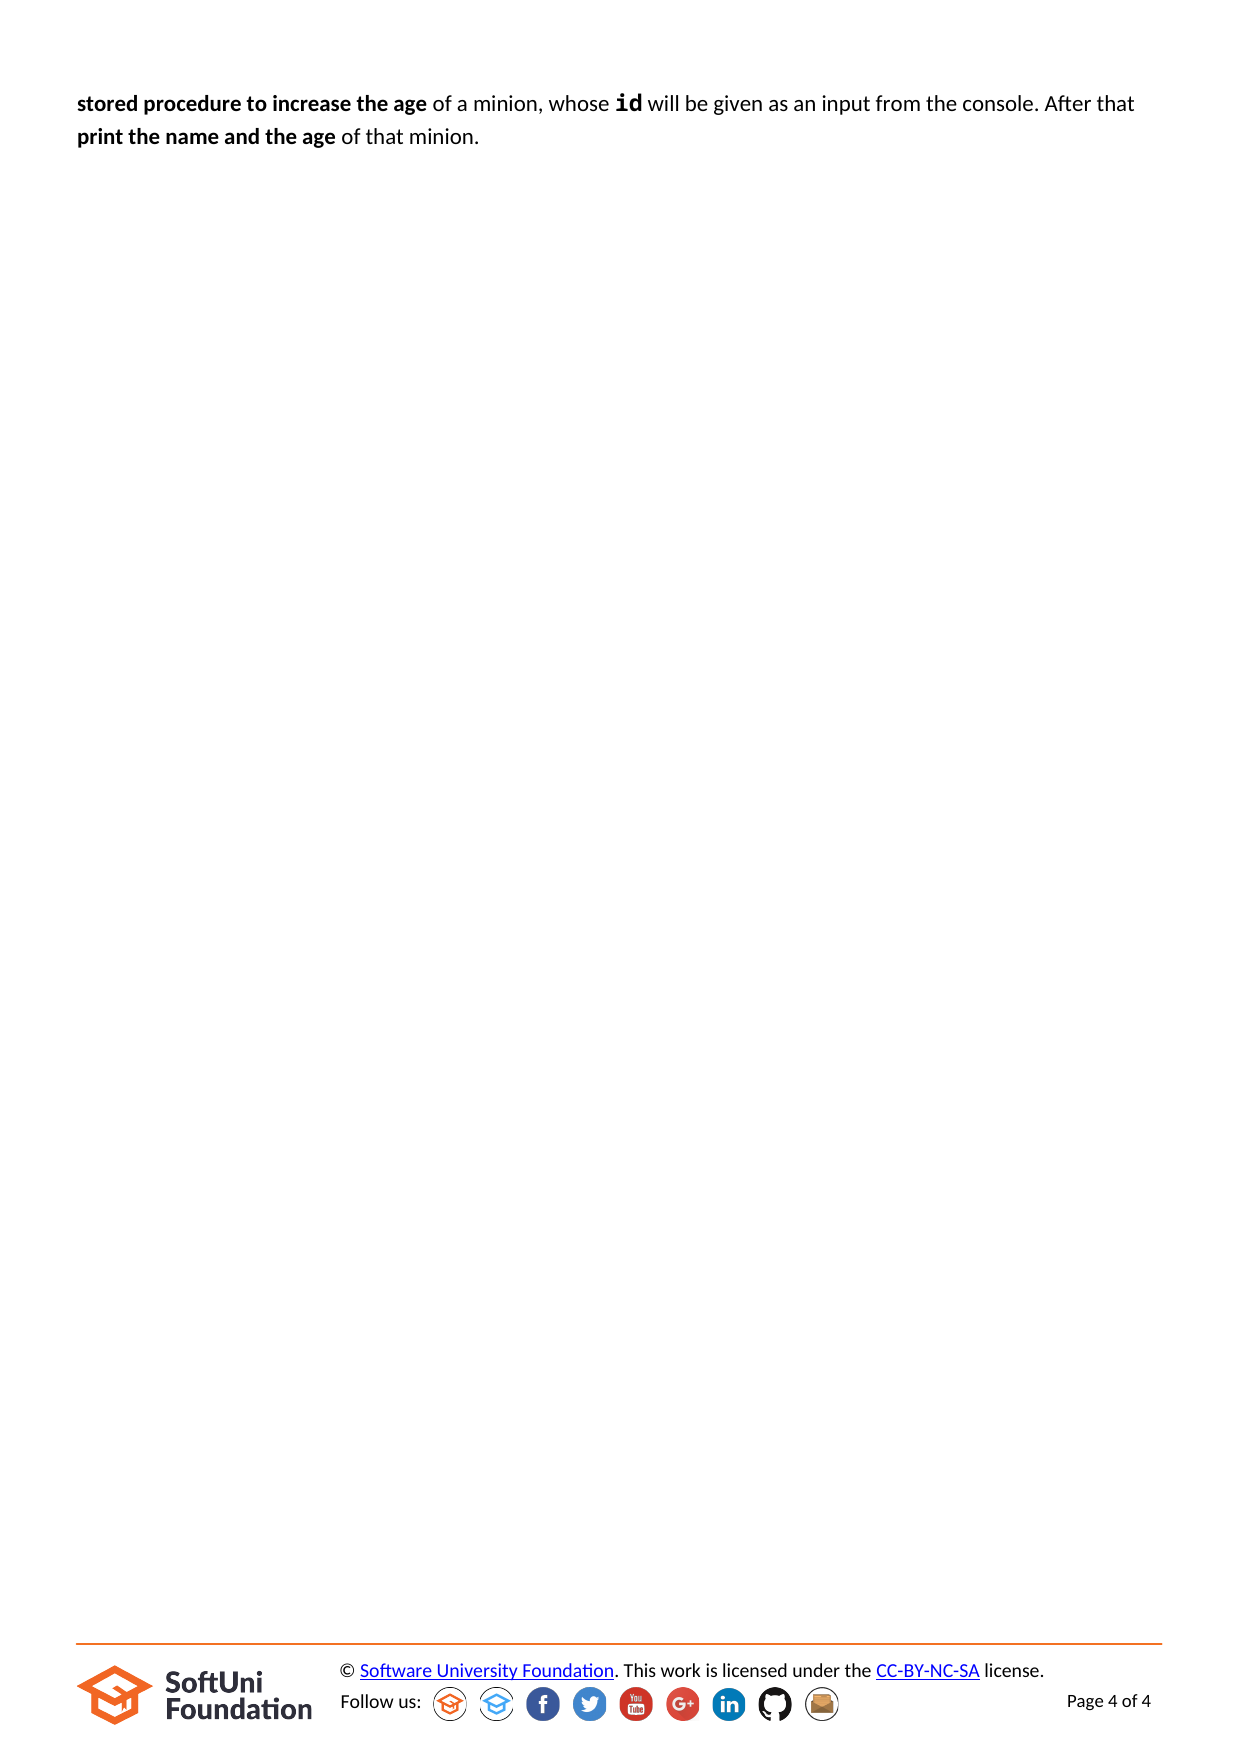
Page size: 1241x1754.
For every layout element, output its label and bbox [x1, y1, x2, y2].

picture [433, 1687, 467, 1721]
picture [666, 1687, 700, 1721]
picture [573, 1687, 607, 1721]
picture [619, 1687, 653, 1721]
picture [480, 1687, 513, 1721]
picture [736, 1711, 746, 1721]
picture [526, 1687, 560, 1721]
picture [712, 1688, 722, 1698]
picture [727, 1702, 738, 1712]
text [77, 87, 1163, 151]
picture [736, 1688, 746, 1698]
picture [712, 1711, 722, 1721]
picture [758, 1687, 792, 1721]
picture [76, 1665, 312, 1725]
picture [805, 1687, 839, 1721]
